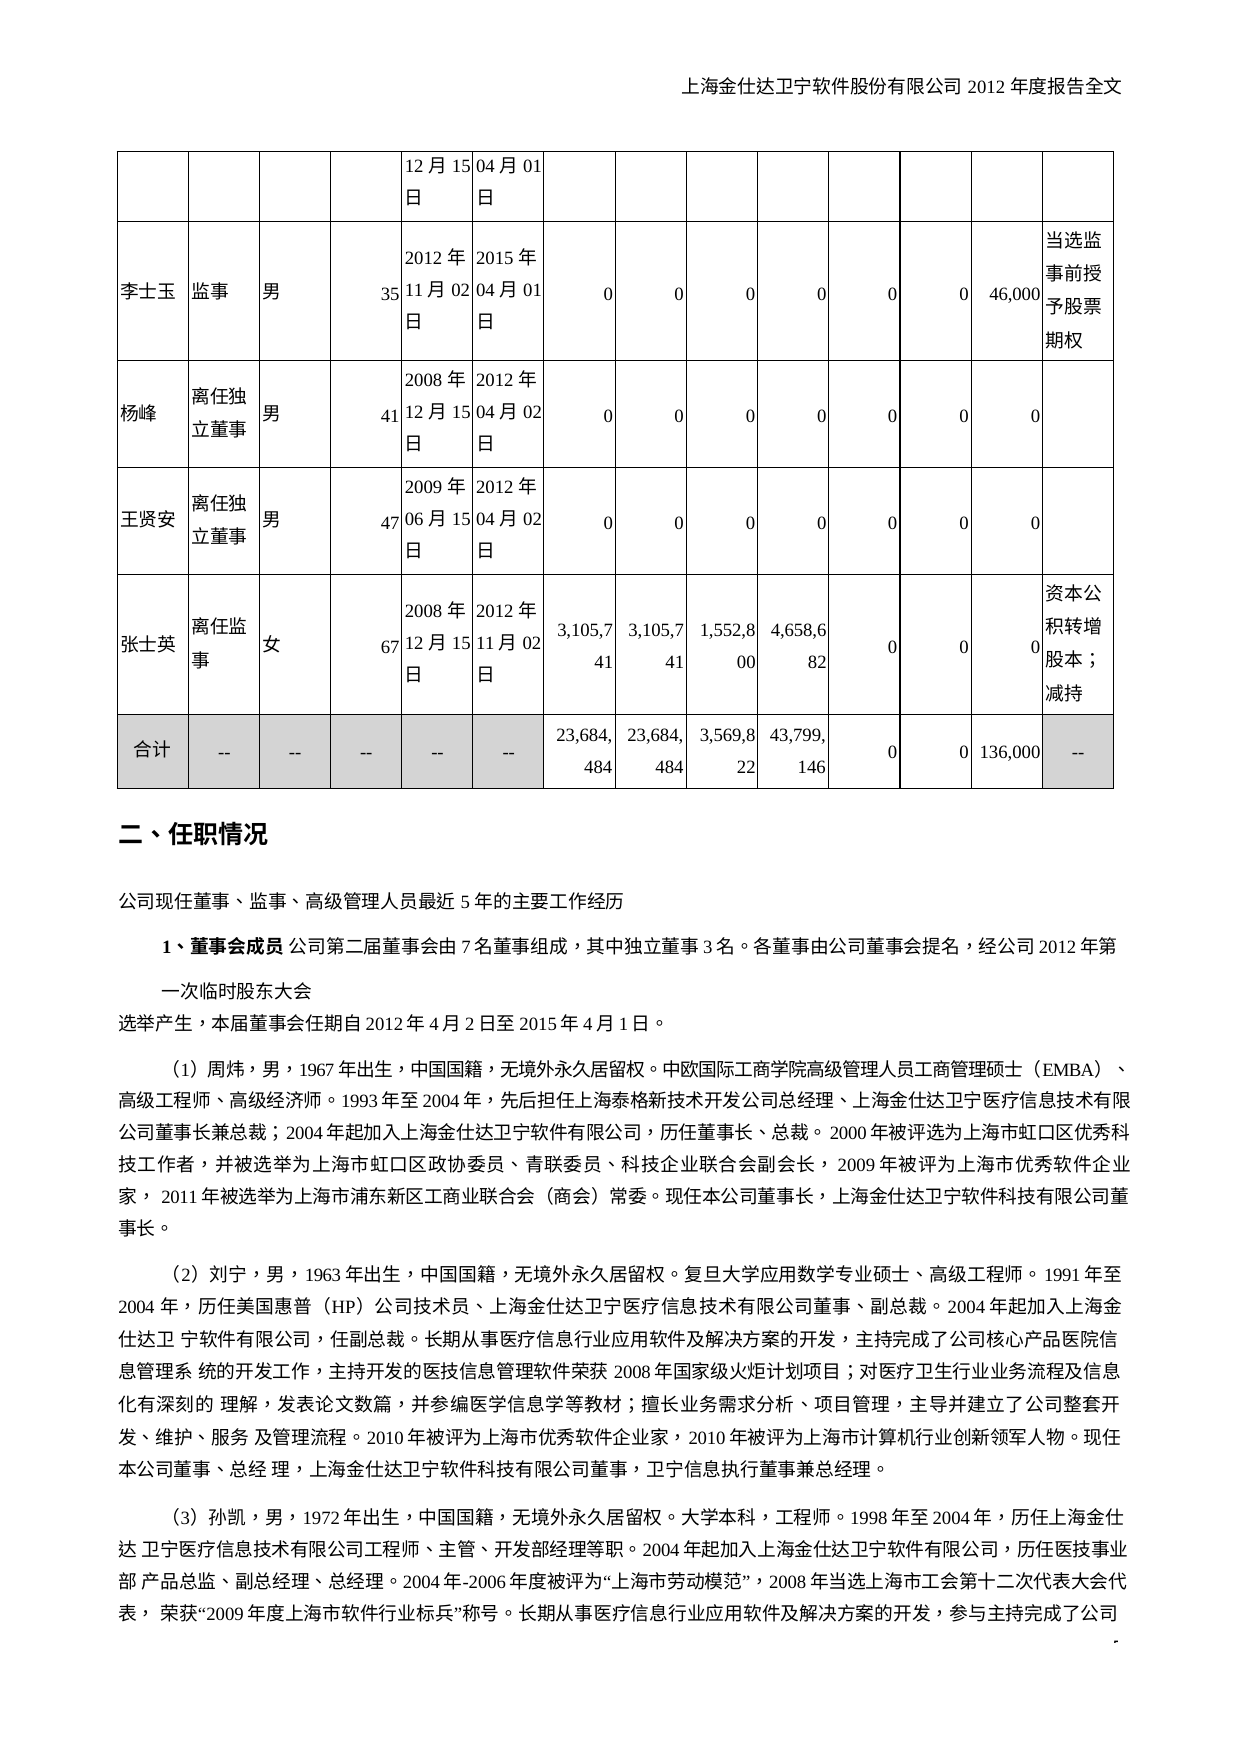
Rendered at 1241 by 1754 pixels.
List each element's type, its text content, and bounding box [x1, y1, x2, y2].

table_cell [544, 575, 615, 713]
text （2）刘宁，男，1963年出生，中国国籍，无境外永久居留权。复旦大学应用数学专业硕士、高级工程师。1991年至2004 年，历任美国惠普（HP）公司技术员、上海金仕达卫宁医疗信息技术有限公司董事、副总裁。2004年起加入上海金仕达卫 宁软件有限公司，任副总裁。长期从事医疗信息行业应用软件及解决方案的开发，主持完成了公司核心产品医院信息管理系 统的开发工作，主持开发的医技信息管理软件荣获2008年国家级火炬计划项目；对医疗卫生行业业务流程及信息化有深刻的 理解，发表论文数篇，并参编医学信息学等教材；擅长业务需求分析、项目管理，主导并建立了公司整套开发、维护、服务 及管理流程。2010年被评为上海市优秀软件企业家，2010年被评为上海市计算机行业创新领军人物。现任本公司董事、总经 理，上海金仕达卫宁软件科技有限公司董事，卫宁信息执行董事兼总经理。 [118, 1261, 1122, 1482]
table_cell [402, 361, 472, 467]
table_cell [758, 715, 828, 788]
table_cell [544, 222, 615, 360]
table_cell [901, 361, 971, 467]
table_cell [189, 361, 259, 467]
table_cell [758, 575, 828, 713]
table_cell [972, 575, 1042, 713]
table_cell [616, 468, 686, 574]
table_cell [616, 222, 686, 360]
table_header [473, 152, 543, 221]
text （1）周炜，男，1967年出生，中国国籍，无境外永久居留权。中欧国际工商学院高级管理人员工商管理硕士（EMBA）、 高级工程师、高级经济师。1993年至2004年，先后担任上海泰格新技术开发公司总经理、上海金仕达卫宁医疗信息技术有限 公司董事长兼总裁；2004年起加入上海金仕达卫宁软件有限公司，历任董事长、总裁。2000年被评选为上海市虹口区优秀科 技工作者，并被选举为上海市虹口区政协委员、青联委员、科技企业联合会副会长，2009年被评为上海市优秀软件企业家， 2011年被选举为上海市浦东新区工商业联合会（商会）常委。现任本公司董事长，上海金仕达卫宁软件科技有限公司董事长。 [118, 1056, 1132, 1241]
subtitle 二、任职情况 [118, 817, 1123, 851]
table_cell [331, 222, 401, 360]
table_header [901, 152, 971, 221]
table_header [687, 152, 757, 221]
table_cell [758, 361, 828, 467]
text 选举产生，本届董事会任期自2012年4月2日至2015年4月1日。 [118, 1011, 1123, 1036]
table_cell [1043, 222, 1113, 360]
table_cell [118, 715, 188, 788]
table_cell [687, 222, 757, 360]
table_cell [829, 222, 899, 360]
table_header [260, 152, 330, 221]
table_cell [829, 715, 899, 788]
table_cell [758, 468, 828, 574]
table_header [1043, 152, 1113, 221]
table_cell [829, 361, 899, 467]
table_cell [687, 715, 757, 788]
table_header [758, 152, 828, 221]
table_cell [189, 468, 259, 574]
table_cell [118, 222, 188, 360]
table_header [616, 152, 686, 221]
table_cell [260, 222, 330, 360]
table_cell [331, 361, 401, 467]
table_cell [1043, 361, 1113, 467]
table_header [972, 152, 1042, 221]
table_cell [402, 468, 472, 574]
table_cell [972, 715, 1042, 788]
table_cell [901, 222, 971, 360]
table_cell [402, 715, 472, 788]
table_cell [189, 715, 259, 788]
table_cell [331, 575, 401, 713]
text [118, 1504, 1131, 1626]
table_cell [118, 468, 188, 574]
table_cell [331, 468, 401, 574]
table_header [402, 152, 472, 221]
text 公司现任董事、监事、高级管理人员最近 5 年的主要工作经历 [118, 889, 1123, 914]
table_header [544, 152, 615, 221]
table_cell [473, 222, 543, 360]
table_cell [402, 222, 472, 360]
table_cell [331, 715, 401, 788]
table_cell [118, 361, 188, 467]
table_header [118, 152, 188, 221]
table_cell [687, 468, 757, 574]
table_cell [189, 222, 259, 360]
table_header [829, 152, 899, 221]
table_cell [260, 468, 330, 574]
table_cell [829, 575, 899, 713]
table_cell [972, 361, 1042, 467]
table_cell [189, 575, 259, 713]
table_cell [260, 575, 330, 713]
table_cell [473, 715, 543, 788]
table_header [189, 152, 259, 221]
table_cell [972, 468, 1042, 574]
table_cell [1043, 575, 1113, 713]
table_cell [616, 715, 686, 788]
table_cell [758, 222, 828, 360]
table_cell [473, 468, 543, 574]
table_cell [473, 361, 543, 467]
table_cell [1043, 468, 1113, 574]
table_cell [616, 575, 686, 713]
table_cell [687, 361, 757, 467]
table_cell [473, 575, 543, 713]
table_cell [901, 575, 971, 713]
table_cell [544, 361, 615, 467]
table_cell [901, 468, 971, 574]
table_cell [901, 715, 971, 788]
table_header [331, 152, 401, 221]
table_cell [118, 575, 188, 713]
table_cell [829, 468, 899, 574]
text 1、董事会成员 公司第二届董事会由7名董事组成，其中独立董事3名。各董事由公司董事会提名，经公司2012年第一次临时股东大会 [162, 914, 1123, 1004]
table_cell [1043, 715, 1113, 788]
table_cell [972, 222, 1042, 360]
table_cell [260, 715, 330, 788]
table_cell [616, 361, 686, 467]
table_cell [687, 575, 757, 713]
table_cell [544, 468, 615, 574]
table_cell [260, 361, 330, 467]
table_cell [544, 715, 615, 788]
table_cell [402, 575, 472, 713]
